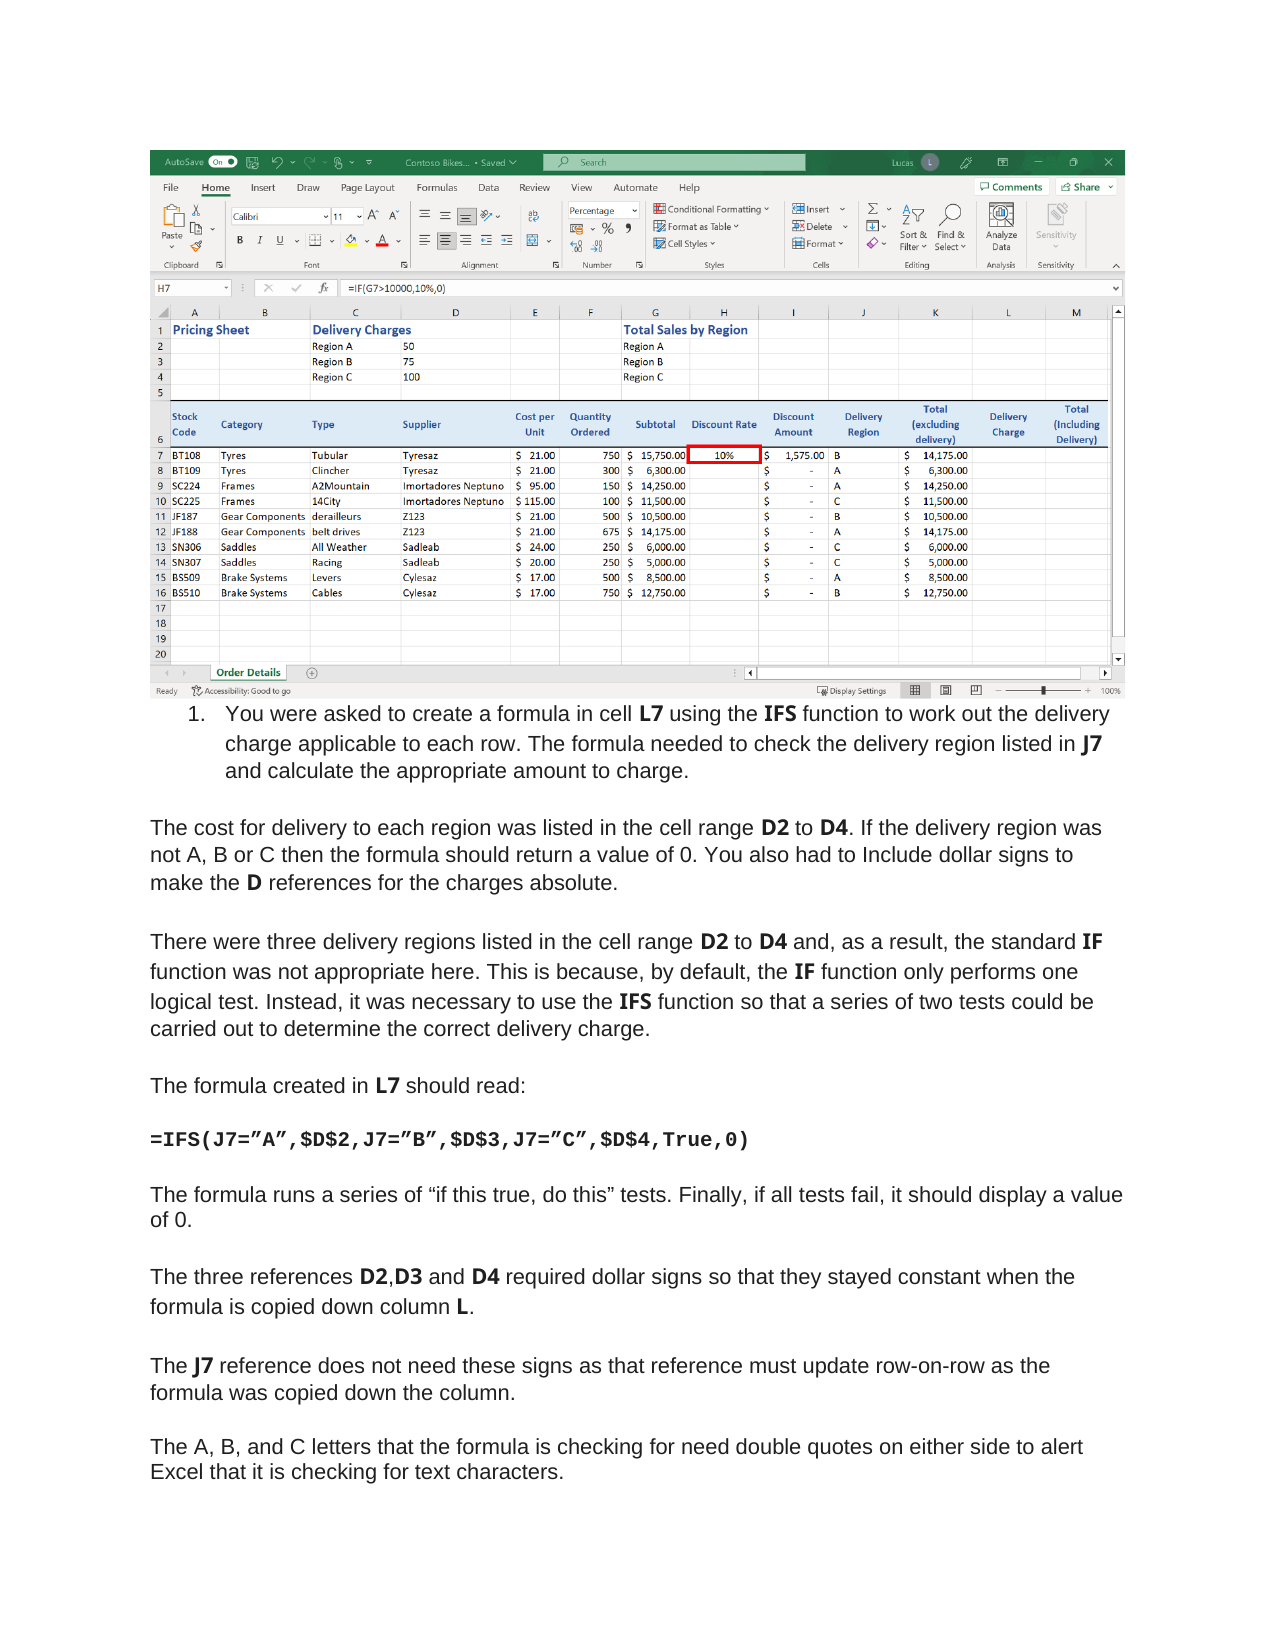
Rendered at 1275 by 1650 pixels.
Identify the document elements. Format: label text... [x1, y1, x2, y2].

text =IFS(J7=”A”,$D$2,J7=”B”,$D$3,J7=”C”,$D$4,True,0) [150, 1129, 1125, 1152]
text The cost for delivery to each region was listed in the cell range D2 to D4. If the delivery region was not A, B or C then the formula should return a value of 0. You also had to Include dollar signs to make the D references for the charges absolute. [150, 812, 1125, 897]
list You were asked to create a formula in cell L7 using the IFS function to work out the delivery charge applicable to each row. The formula needed to check the delivery region listed in J7 and calculate the appropriate amount to charge. [187, 699, 1125, 783]
text There were three delivery regions listed in the cell range D2 to D4 and, as a result, the standard IF function was not appropriate here. This is because, by default, the IF function only performs one logical test. Instead, it was necessary to use the IFS function so that a series of two tests could be carried out to determine the correct delivery charge. [150, 926, 1125, 1041]
text The formula runs a series of “if this true, do this” tests. Finally, if all tests fail, it should display a value of 0. [150, 1182, 1125, 1232]
text The J7 reference does not need these signs as that reference must update row-on-row as the formula was copied down the column. [150, 1350, 1125, 1405]
picture [150, 150, 1125, 699]
text The formula created in L7 should read: [150, 1070, 1125, 1099]
text The three references D2,D3 and D4 required dollar signs so that they stayed constant when the formula is copied down column L. [150, 1261, 1125, 1321]
text The A, B, and C letters that the formula is checking for need double quotes on either side to alert Excel that it is checking for text characters. [150, 1434, 1125, 1484]
